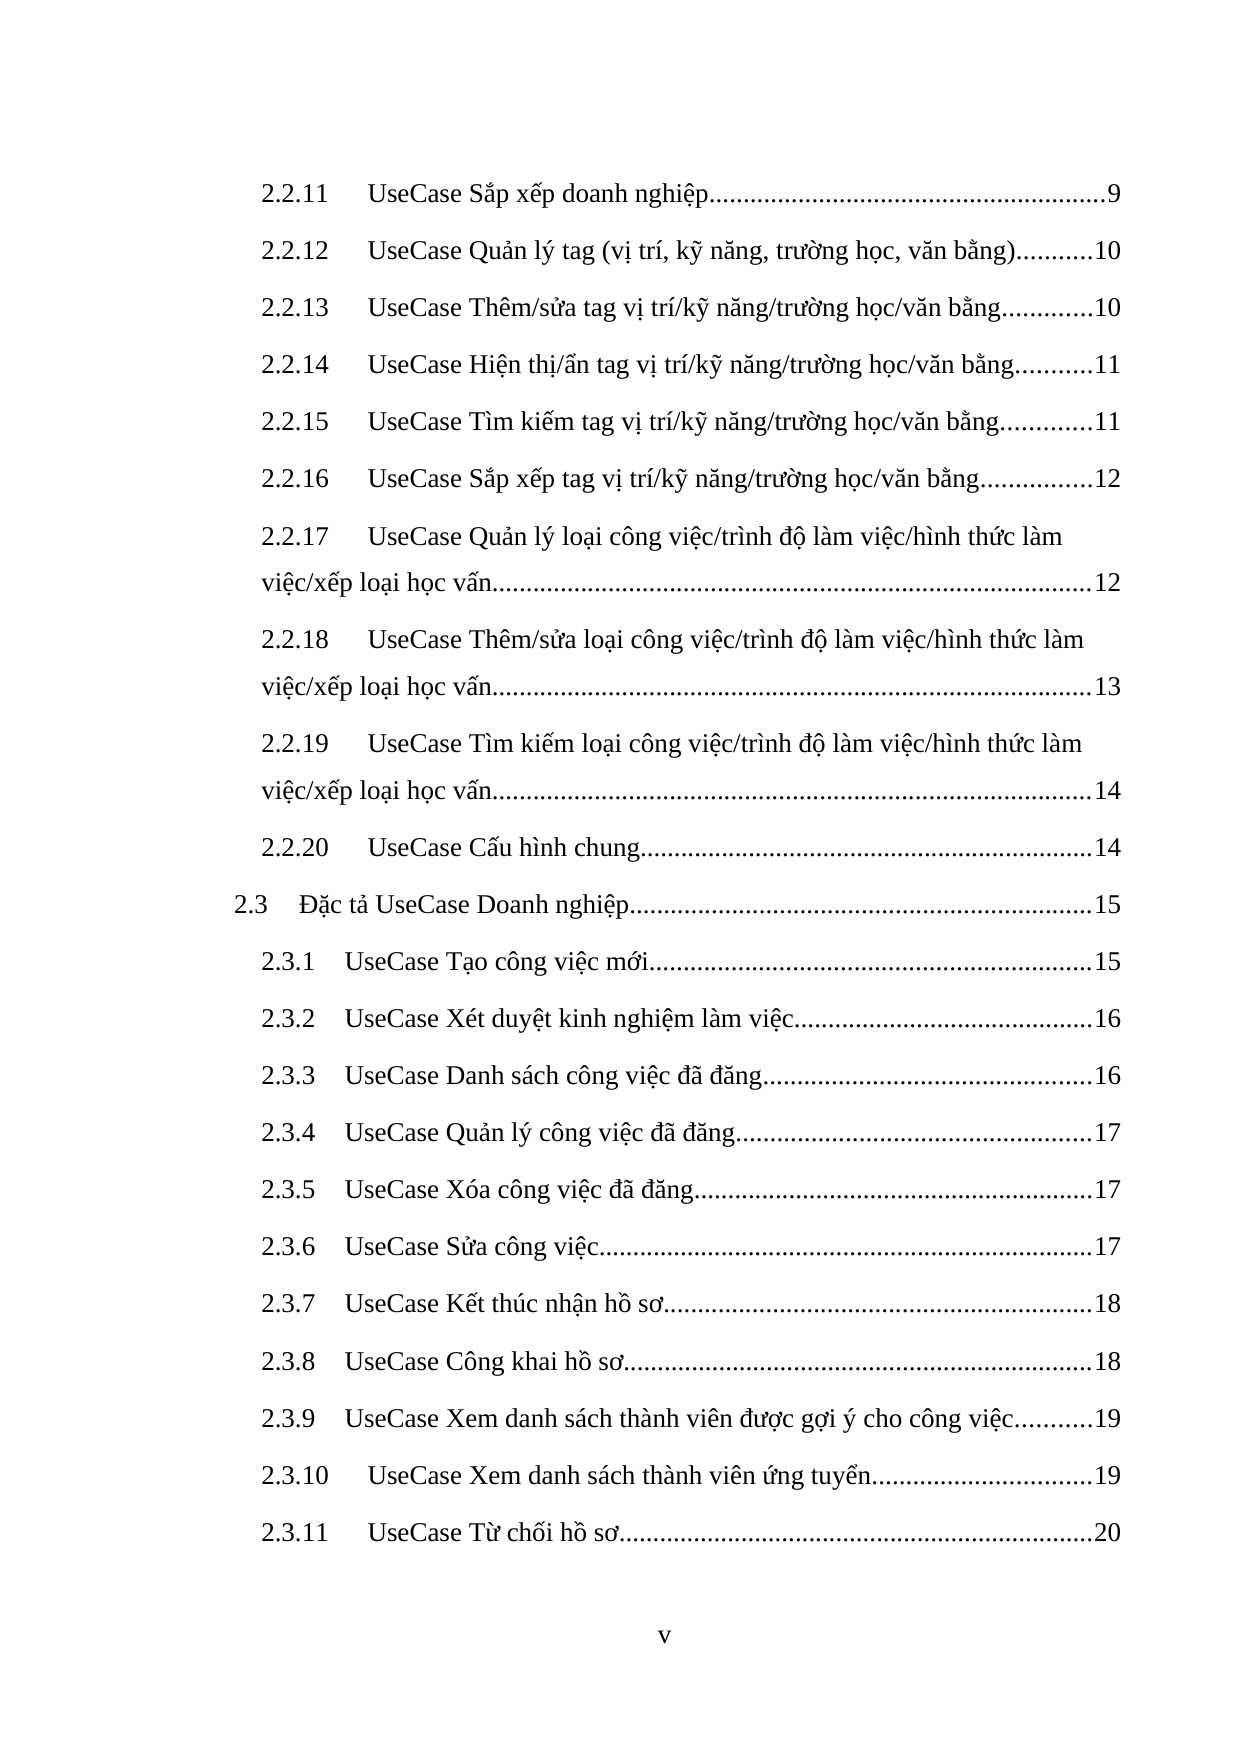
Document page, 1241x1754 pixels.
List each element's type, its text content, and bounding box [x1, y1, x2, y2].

text 2.2.14 UseCase Hiện thị/ẩn tag vị trí/kỹ năng/trường học/văn bằng 11 [261, 348, 1122, 379]
text 2.3.6 UseCase Sửa công việc 17 [261, 1231, 1122, 1262]
text 2.2.16 UseCase Sắp xếp tag vị trí/kỹ năng/trường học/văn bằng 12 [261, 463, 1122, 494]
text 2.3.5 UseCase Xóa công việc đã đăng 17 [261, 1173, 1122, 1204]
text 2.3.3 UseCase Danh sách công việc đã đăng 16 [261, 1059, 1122, 1090]
text 2.2.18 UseCase Thêm/sửa loại công việc/trình độ làm việc/hình thức làm việc/xếp loại học vấn 13 [261, 623, 1122, 701]
text 2.3.2 UseCase Xét duyệt kinh nghiệm làm việc 16 [261, 1002, 1122, 1033]
text 2.2.17 UseCase Quản lý loại công việc/trình độ làm việc/hình thức làm việc/xếp loại học vấn 12 [261, 520, 1122, 597]
text 2.3.8 UseCase Công khai hồ sơ 18 [261, 1345, 1122, 1376]
text 2.2.12 UseCase Quản lý tag (vị trí, kỹ năng, trường học, văn bằng) 10 [261, 234, 1122, 265]
text 2.3.1 UseCase Tạo công việc mới 15 [261, 945, 1122, 976]
text 2.3.4 UseCase Quản lý công việc đã đăng 17 [261, 1116, 1122, 1147]
text 2.3.11 UseCase Từ chối hồ sơ 20 [261, 1516, 1122, 1547]
text 2.2.19 UseCase Tìm kiếm loại công việc/trình độ làm việc/hình thức làm việc/xếp loại học vấn 14 [261, 727, 1122, 805]
text 2.3.7 UseCase Kết thúc nhận hồ sơ 18 [261, 1288, 1122, 1319]
text 2.3.9 UseCase Xem danh sách thành viên được gợi ý cho công việc 19 [261, 1402, 1122, 1433]
text 2.2.15 UseCase Tìm kiếm tag vị trí/kỹ năng/trường học/văn bằng 11 [261, 406, 1122, 437]
text 2.2.13 UseCase Thêm/sửa tag vị trí/kỹ năng/trường học/văn bằng 10 [261, 291, 1122, 322]
text 2.3 Đặc tả UseCase Doanh nghiệp 15 [234, 888, 1122, 919]
text 2.2.11 UseCase Sắp xếp doanh nghiệp 9 [261, 177, 1122, 208]
text 2.2.20 UseCase Cấu hình chung 14 [261, 831, 1122, 862]
text 2.3.10 UseCase Xem danh sách thành viên ứng tuyển 19 [261, 1459, 1122, 1490]
